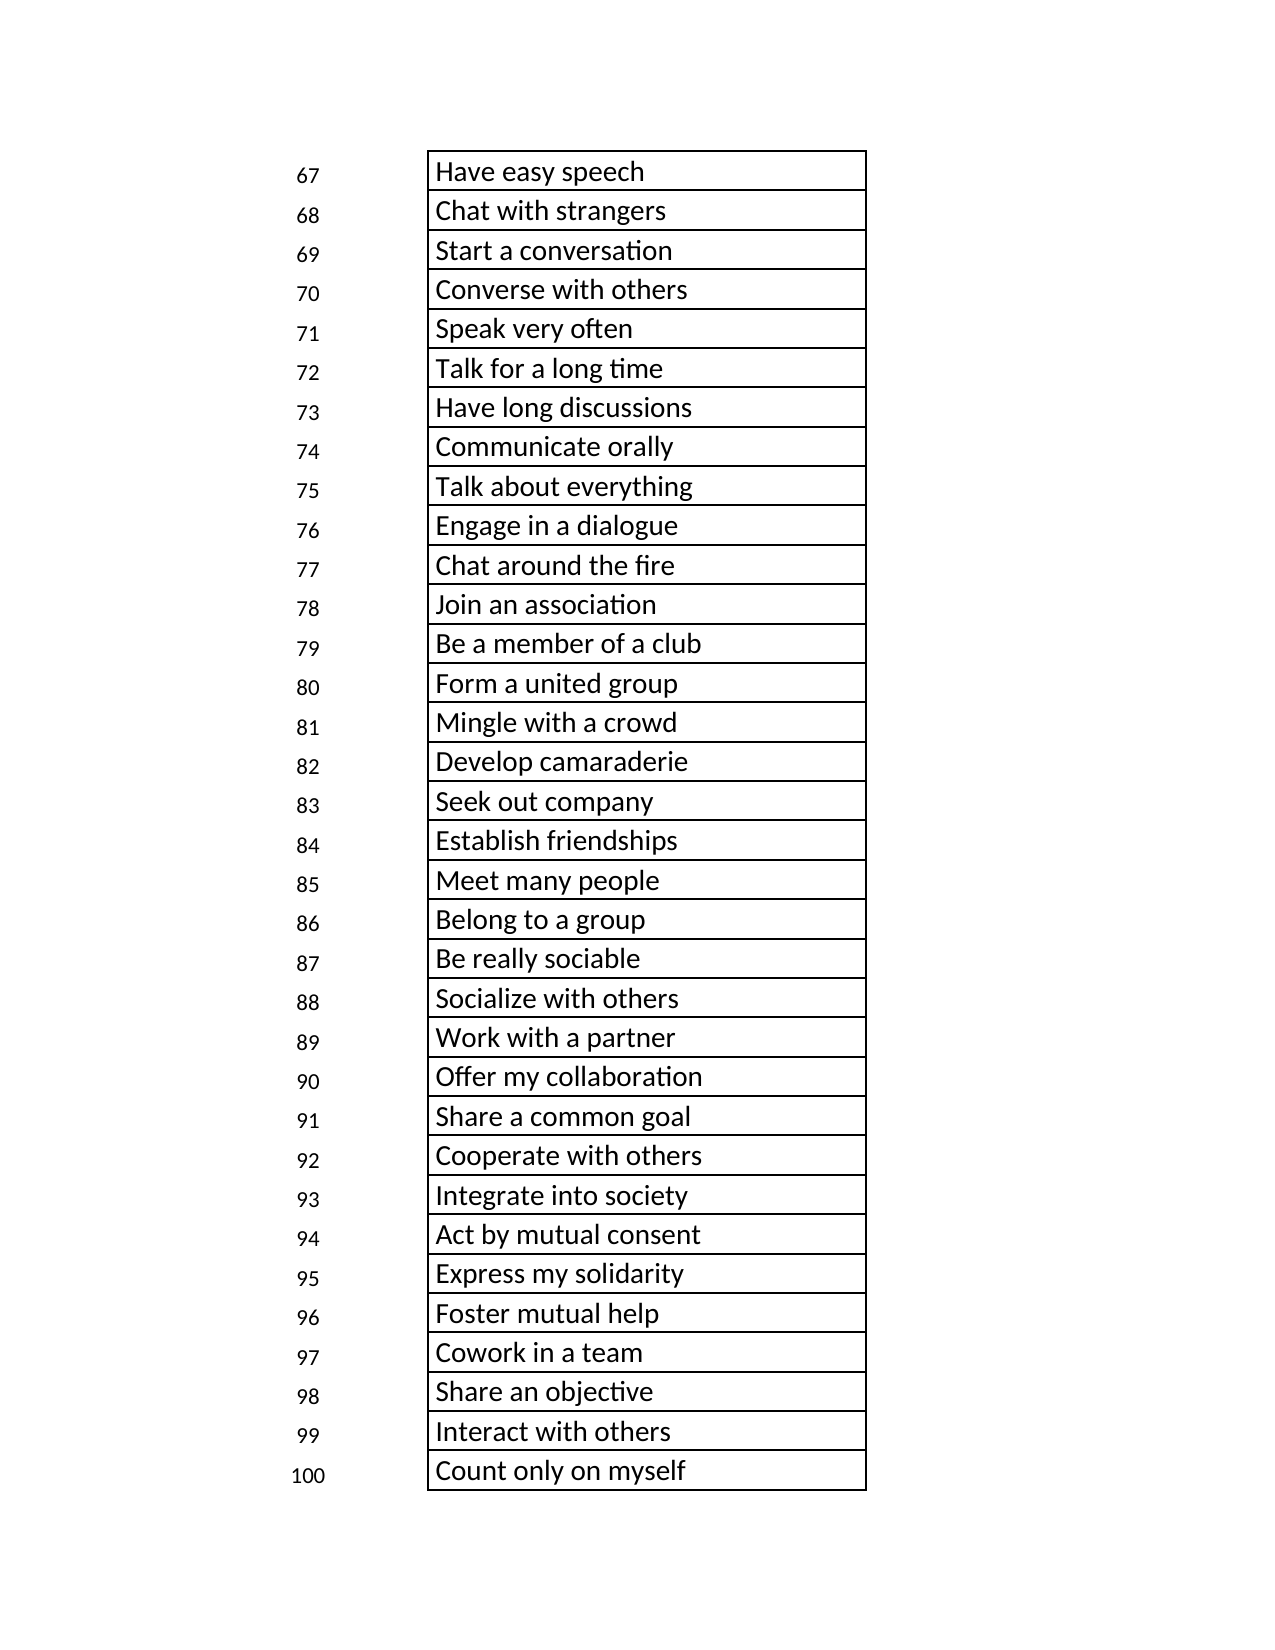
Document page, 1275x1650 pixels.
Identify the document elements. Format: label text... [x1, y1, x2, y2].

table_cell 91 [188, 1095, 427, 1134]
table_cell 71 [188, 308, 427, 347]
table_cell Meet many people [429, 861, 865, 898]
table_cell Join an association [429, 585, 865, 622]
table_cell 99 [188, 1410, 427, 1449]
table_cell 97 [188, 1331, 427, 1371]
table_cell Count only on myself [429, 1451, 865, 1489]
table_cell Seek out company [429, 782, 865, 819]
table_cell Communicate orally [429, 428, 865, 465]
table_cell Offer my collaboration [429, 1058, 865, 1095]
table_cell Be a member of a club [429, 625, 865, 662]
table_cell 87 [188, 938, 427, 977]
table_cell Have long discussions [429, 388, 865, 426]
table_cell 78 [188, 583, 427, 622]
table_cell 84 [188, 819, 427, 859]
table_cell Establish friendships [429, 821, 865, 859]
table_cell 83 [188, 780, 427, 819]
table_cell 93 [188, 1174, 427, 1213]
table_cell Talk for a long time [429, 349, 865, 386]
table_cell 67 [188, 150, 427, 189]
table_cell Cooperate with others [429, 1136, 865, 1174]
table_cell 82 [188, 741, 427, 780]
table_cell 79 [188, 623, 427, 662]
table_cell Act by mutual consent [429, 1215, 865, 1252]
table_cell Be really sociable [429, 940, 865, 977]
table_cell Work with a partner [429, 1018, 865, 1056]
table_cell Share a common goal [429, 1097, 865, 1134]
table_cell Cowork in a team [429, 1333, 865, 1371]
table_cell 75 [188, 465, 427, 504]
table_cell 85 [188, 859, 427, 898]
table_cell 76 [188, 504, 427, 544]
table_cell 69 [188, 229, 427, 268]
table_cell 88 [188, 977, 427, 1016]
table_cell 73 [188, 386, 427, 426]
table_cell Chat with strangers [429, 191, 865, 229]
table_cell 96 [188, 1292, 427, 1331]
table_cell Belong to a group [429, 900, 865, 937]
table_cell 94 [188, 1213, 427, 1252]
table_cell 70 [188, 268, 427, 307]
table_cell 95 [188, 1253, 427, 1292]
table_cell Start a conversation [429, 231, 865, 268]
table_cell 74 [188, 426, 427, 465]
table_cell 81 [188, 701, 427, 741]
table_cell Talk about everything [429, 467, 865, 504]
table_cell Converse with others [429, 270, 865, 307]
table_cell 90 [188, 1056, 427, 1095]
table_cell Express my solidarity [429, 1255, 865, 1292]
table_cell Interact with others [429, 1412, 865, 1449]
table_cell Foster mutual help [429, 1294, 865, 1331]
table_cell 100 [188, 1449, 427, 1489]
table_cell Mingle with a crowd [429, 703, 865, 741]
table_cell Socialize with others [429, 979, 865, 1016]
table_cell 77 [188, 544, 427, 583]
table_cell Chat around the fire [429, 546, 865, 583]
table_cell Speak very often [429, 310, 865, 347]
table_cell Integrate into society [429, 1176, 865, 1213]
table_cell 98 [188, 1371, 427, 1410]
table_cell Engage in a dialogue [429, 506, 865, 544]
table_cell 92 [188, 1134, 427, 1174]
table_cell 72 [188, 347, 427, 386]
table_cell 89 [188, 1016, 427, 1056]
table_cell Develop camaraderie [429, 743, 865, 780]
table_cell Share an objective [429, 1373, 865, 1410]
table_cell Form a united group [429, 664, 865, 701]
table_cell 68 [188, 189, 427, 229]
table_cell Have easy speech [429, 152, 865, 189]
table_cell 80 [188, 662, 427, 701]
table_cell 86 [188, 898, 427, 937]
